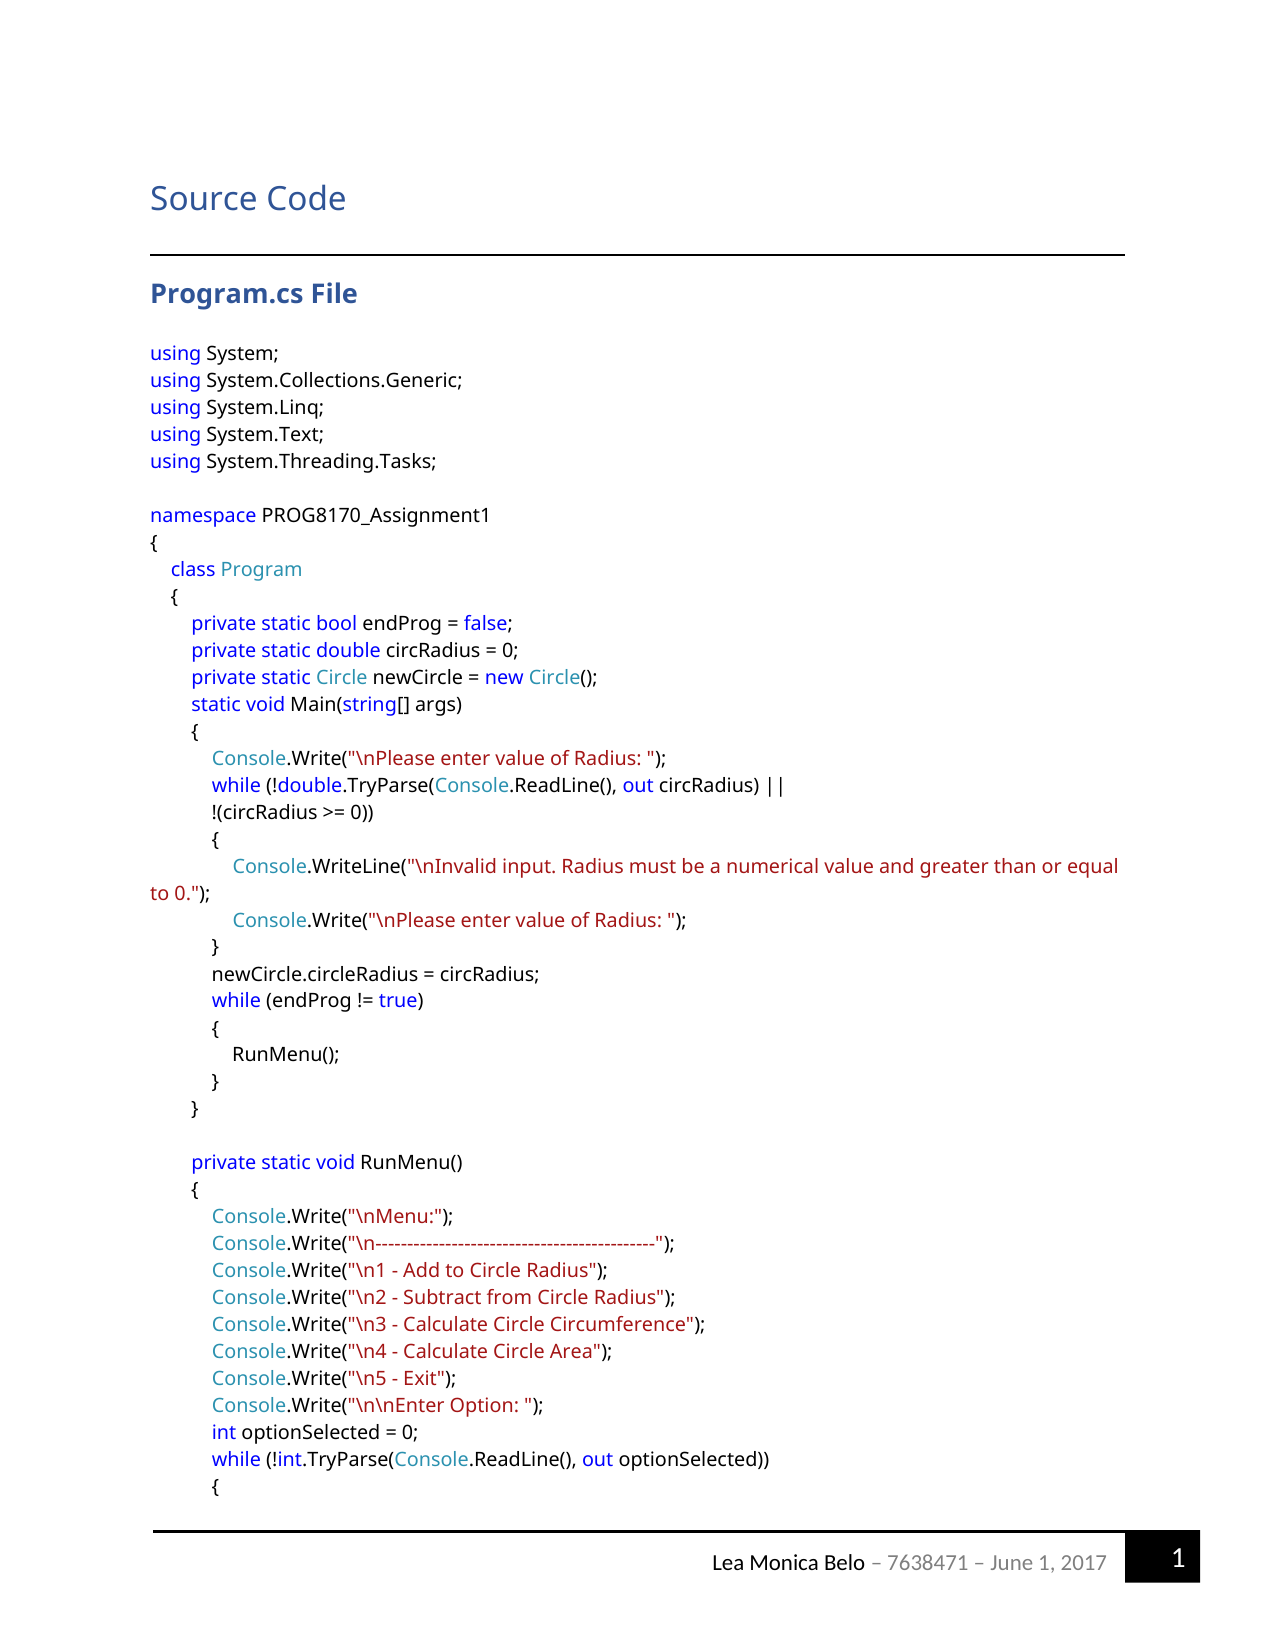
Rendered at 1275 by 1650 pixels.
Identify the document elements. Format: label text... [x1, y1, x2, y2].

subtitle Source Code [150, 175, 1125, 220]
text private static void RunMenu() [150, 1149, 1125, 1176]
text Console.WriteLine("\nInvalid input. Radius must be a numerical value and greater than or equal to 0."); [150, 852, 1125, 906]
text RunMenu(); [150, 1041, 1125, 1068]
text using System.Linq; [150, 393, 1125, 420]
text newCircle.circleRadius = circRadius; [150, 960, 1125, 987]
text Console.Write("\nPlease enter value of Radius: "); [150, 906, 1125, 933]
text private static bool endProg = false; [150, 609, 1125, 636]
text static void Main(string[] args) [150, 690, 1125, 717]
text } [150, 1095, 1125, 1122]
text while (!int.TryParse(Console.ReadLine(), out optionSelected)) [150, 1445, 1125, 1472]
text class Program [150, 555, 1125, 582]
text { [150, 1176, 1125, 1203]
text Console.Write("\n2 - Subtract from Circle Radius"); [150, 1283, 1125, 1311]
text !(circRadius >= 0)) [150, 798, 1125, 825]
text Console.Write("\n5 - Exit"); [150, 1364, 1125, 1391]
text { [150, 582, 1125, 609]
text namespace PROG8170_Assignment1 [150, 501, 1125, 528]
text } [150, 1068, 1125, 1095]
text int optionSelected = 0; [150, 1418, 1125, 1445]
text using System.Threading.Tasks; [150, 447, 1125, 474]
text Console.Write("\n3 - Calculate Circle Circumference"); [150, 1311, 1125, 1337]
text Console.Write("\n4 - Calculate Circle Area"); [150, 1337, 1125, 1364]
text { [150, 825, 1125, 852]
text { [150, 717, 1125, 744]
text Console.Write("\n--------------------------------------------"); [150, 1229, 1125, 1257]
text private static double circRadius = 0; [150, 636, 1125, 663]
text using System.Text; [150, 420, 1125, 447]
text Console.Write("\n1 - Add to Circle Radius"); [150, 1257, 1125, 1283]
text using System; [150, 339, 1125, 366]
text using System.Collections.Generic; [150, 366, 1125, 393]
text while (endProg != true) [150, 987, 1125, 1014]
subtitle Program.cs File [150, 274, 1125, 311]
text { [150, 528, 1125, 555]
text Console.Write("\nPlease enter value of Radius: "); [150, 744, 1125, 771]
text { [150, 1472, 1125, 1499]
text Console.Write("\nMenu:"); [150, 1203, 1125, 1229]
text { [150, 1014, 1125, 1041]
text private static Circle newCircle = new Circle(); [150, 663, 1125, 690]
text Console.Write("\n\nEnter Option: "); [150, 1391, 1125, 1418]
text while (!double.TryParse(Console.ReadLine(), out circRadius) || [150, 771, 1125, 798]
text } [150, 933, 1125, 960]
